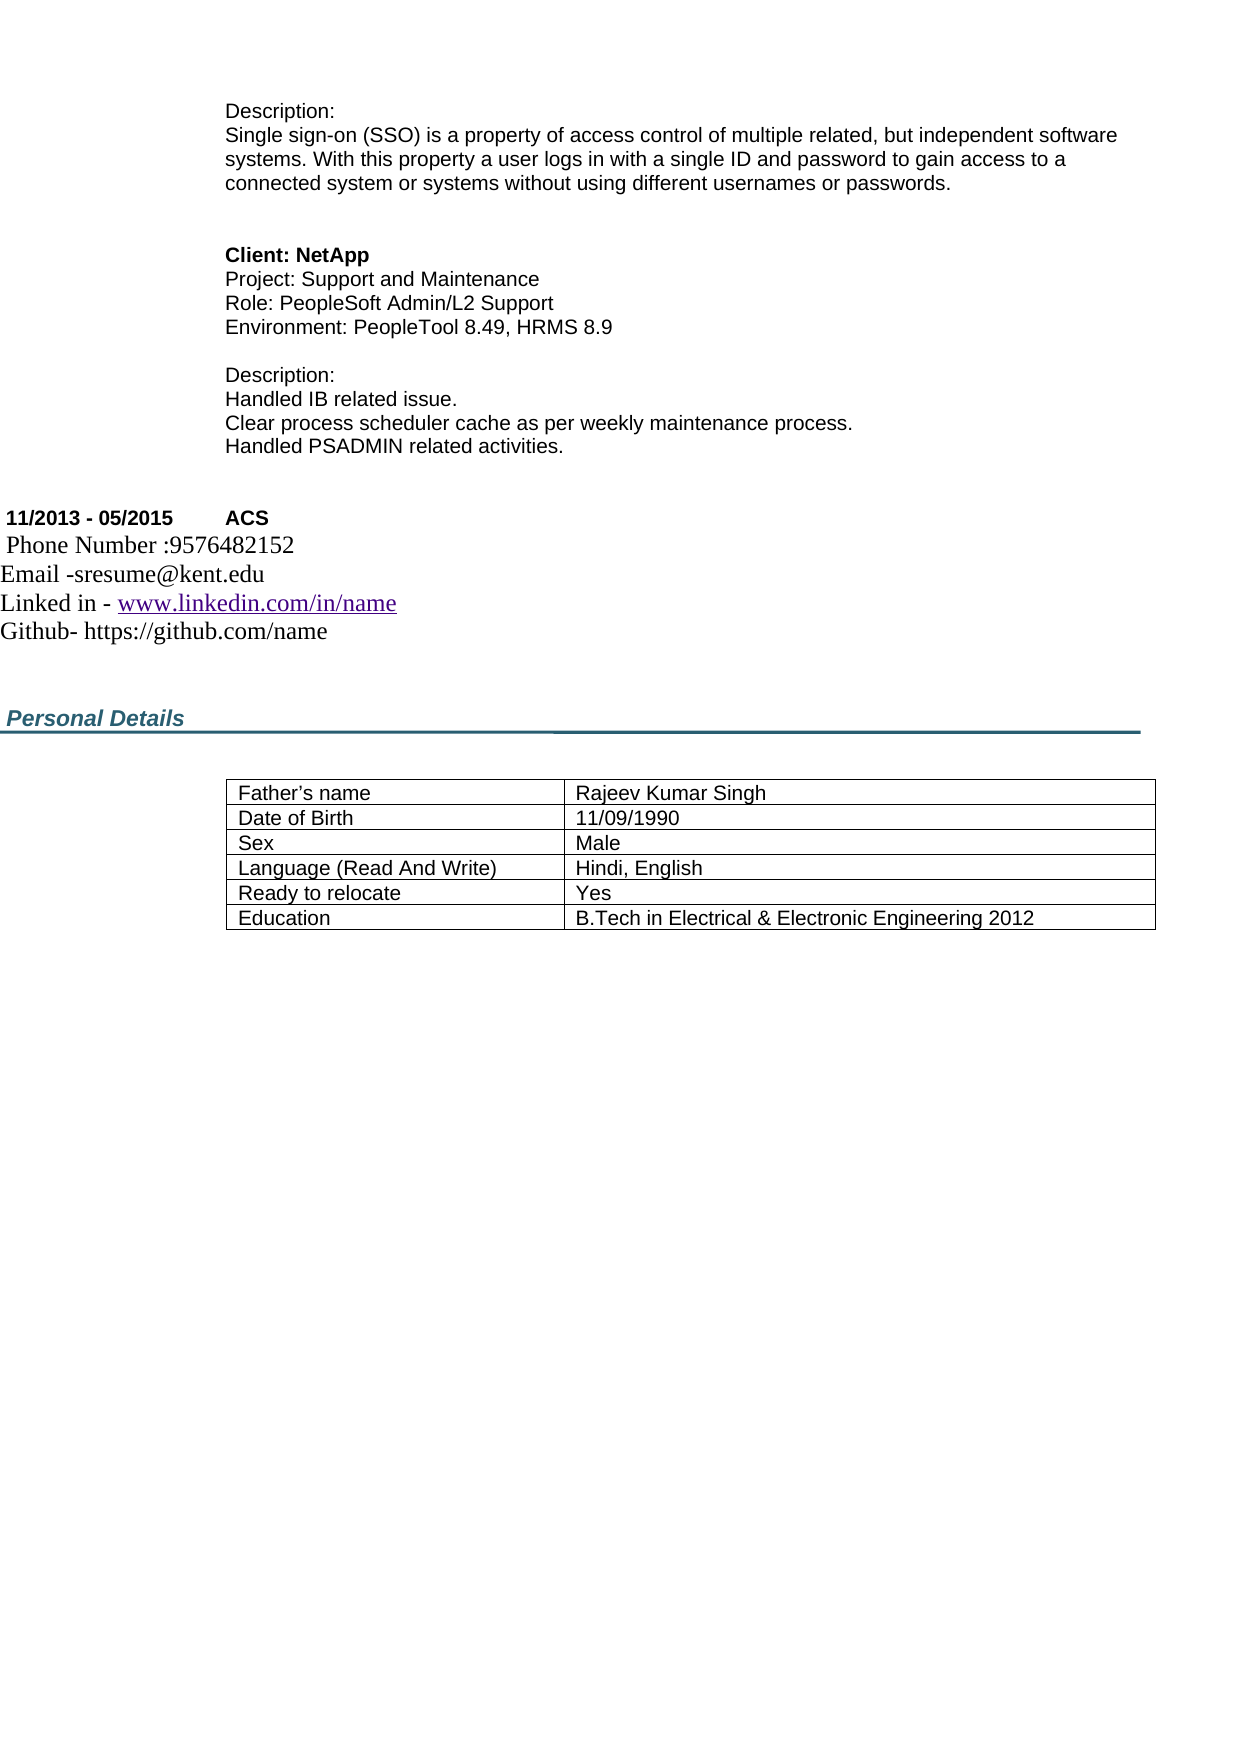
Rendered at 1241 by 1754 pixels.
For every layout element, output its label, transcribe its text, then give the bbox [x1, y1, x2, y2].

list Environment: PeopleTool 8.49, HRMS 8.9 [75, 314, 1165, 338]
list Clear process scheduler cache as per weekly maintenance process. [75, 410, 1165, 434]
table_cell Hindi, English [565, 855, 1155, 879]
text Linked in - www.linkedin.com/in/name [0, 588, 1165, 616]
table_cell 11/09/1990 [565, 805, 1155, 829]
list Role: PeopleSoft Admin/L2 Support [75, 291, 1165, 314]
table_cell Ready to relocate [227, 880, 564, 904]
list Description: [75, 362, 1165, 386]
list Client: NetApp [75, 243, 1165, 267]
text Email -sresume@kent.edu [0, 559, 1165, 588]
table_cell Date of Birth [227, 805, 564, 829]
text 11/2013 - 05/2015 ACS [0, 506, 1165, 530]
table_cell Male [565, 830, 1155, 854]
text Single sign-on (SSO) is a property of access control of multiple related, but independent software systems. With this property a user logs in with a single ID and password to gain access to a connected system or systems without using different usernames or passwords. [75, 123, 1165, 195]
table_cell Education [227, 905, 564, 929]
table_cell Language (Read And Write) [227, 855, 564, 879]
table_cell Yes [565, 880, 1155, 904]
table_cell B.Tech in Electrical & Electronic Engineering 2012 [565, 905, 1155, 929]
table_header Rajeev Kumar Singh [565, 780, 1155, 804]
table_cell Sex [227, 830, 564, 854]
table_header Father’s name [227, 780, 564, 804]
text Description: [0, 99, 1165, 123]
text Phone Number :9576482152 [0, 530, 1165, 559]
list Handled IB related issue. [75, 386, 1165, 410]
list Project: Support and Maintenance [75, 267, 1165, 291]
text Personal Details [0, 705, 1165, 731]
list Handled PSADMIN related activities. [75, 434, 1165, 458]
text Github- https://github.com/name [0, 616, 1165, 645]
